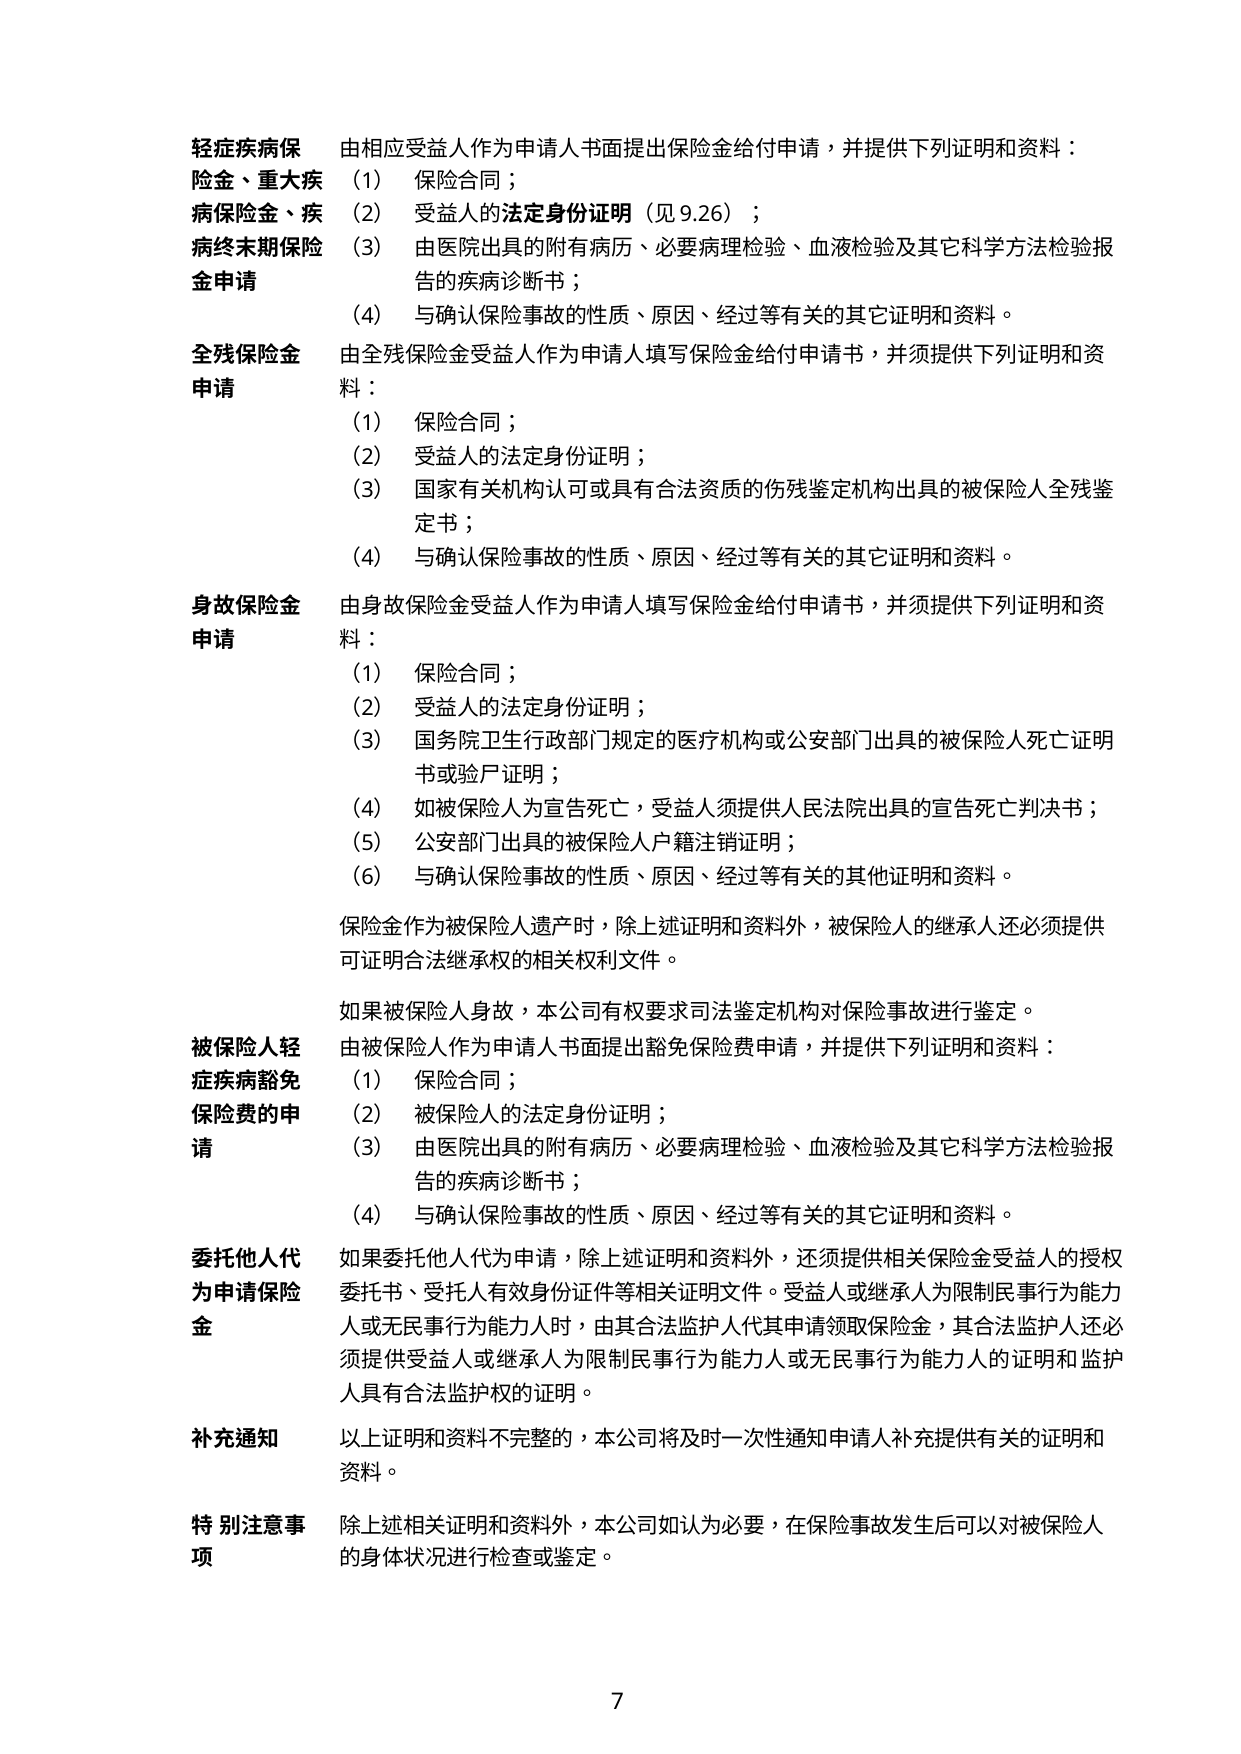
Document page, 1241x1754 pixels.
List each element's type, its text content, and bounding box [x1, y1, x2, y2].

table_cell 补充通知 [171, 1417, 328, 1502]
table_header 由相应受益人作为申请人书面提出保险金给付申请，并提供下列证明和资料： 保险合同； 受益人的法定身份证明（见 9.26）； 由医院出具的附有病历、必要病理检验、血液检验及其它科学方法检验报告的疾病诊断书； 与确认保险事故的性质、原因、经过等有关的其它证明和资料。 [328, 140, 1144, 335]
table_cell 委托他人代为申请保险金 [171, 1237, 328, 1417]
table_cell 以上证明和资料不完整的，本公司将及时一次性通知申请人补充提供有关的证明和资料。 [328, 1417, 1144, 1502]
table_cell 身故保险金申请 [171, 580, 328, 1026]
table_cell 特 别注意事项 [171, 1502, 328, 1573]
table_cell 如果委托他人代为申请，除上述证明和资料外，还须提供相关保险金受益人的授权委托书、受托人有效身份证件等相关证明文件。受益人或继承人为限制民事行为能力人或无民事行为能力人时，由其合法监护人代其申请领取保险金，其合法监护人还必须提供受益人或继承人为限制民事行为能力人或无民事行为能力人的证明和监护人具有合法监护权的证明。 [328, 1237, 1144, 1417]
table_cell 由被保险人作为申请人书面提出豁免保险费申请，并提供下列证明和资料： 保险合同； 被保险人的法定身份证明； 由医院出具的附有病历、必要病理检验、血液检验及其它科学方法检验报告的疾病诊断书； 与确认保险事故的性质、原因、经过等有关的其它证明和资料。 [328, 1026, 1144, 1237]
table_cell 由全残保险金受益人作为申请人填写保险金给付申请书，并须提供下列证明和资料： 保险合同； 受益人的法定身份证明； 国家有关机构认可或具有合法资质的伤残鉴定机构出具的被保险人全残鉴定书； 与确认保险事故的性质、原因、经过等有关的其它证明和资料。 [328, 335, 1144, 580]
table_cell 由身故保险金受益人作为申请人填写保险金给付申请书，并须提供下列证明和资料： 保险合同； 受益人的法定身份证明； 国务院卫生行政部门规定的医疗机构或公安部门出具的被保险人死亡证明书或验尸证明； 如被保险人为宣告死亡，受益人须提供人民法院出具的宣告死亡判决书； 公安部门出具的被保险人户籍注销证明； 与确认保险事故的性质、原因、经过等有关的其他证明和资料。 保险金作为被保险人遗产时，除上述证明和资料外，被保险人的继承人还必须提供可证明合法继承权的相关权利文件。 如果被保险人身故，本公司有权要求司法鉴定机构对保险事故进行鉴定。 [328, 580, 1144, 1026]
table_cell 被保险人轻症疾病豁免保险费的申请 [171, 1026, 328, 1237]
table_cell 全残保险金申请 [171, 335, 328, 580]
table_header 轻症疾病保 险金、重大疾病保险金、疾病终末期保险金申请 [171, 140, 328, 335]
table_cell 除上述相关证明和资料外，本公司如认为必要，在保险事故发生后可以对被保险人的身体状况进行检查或鉴定。 [328, 1502, 1144, 1573]
